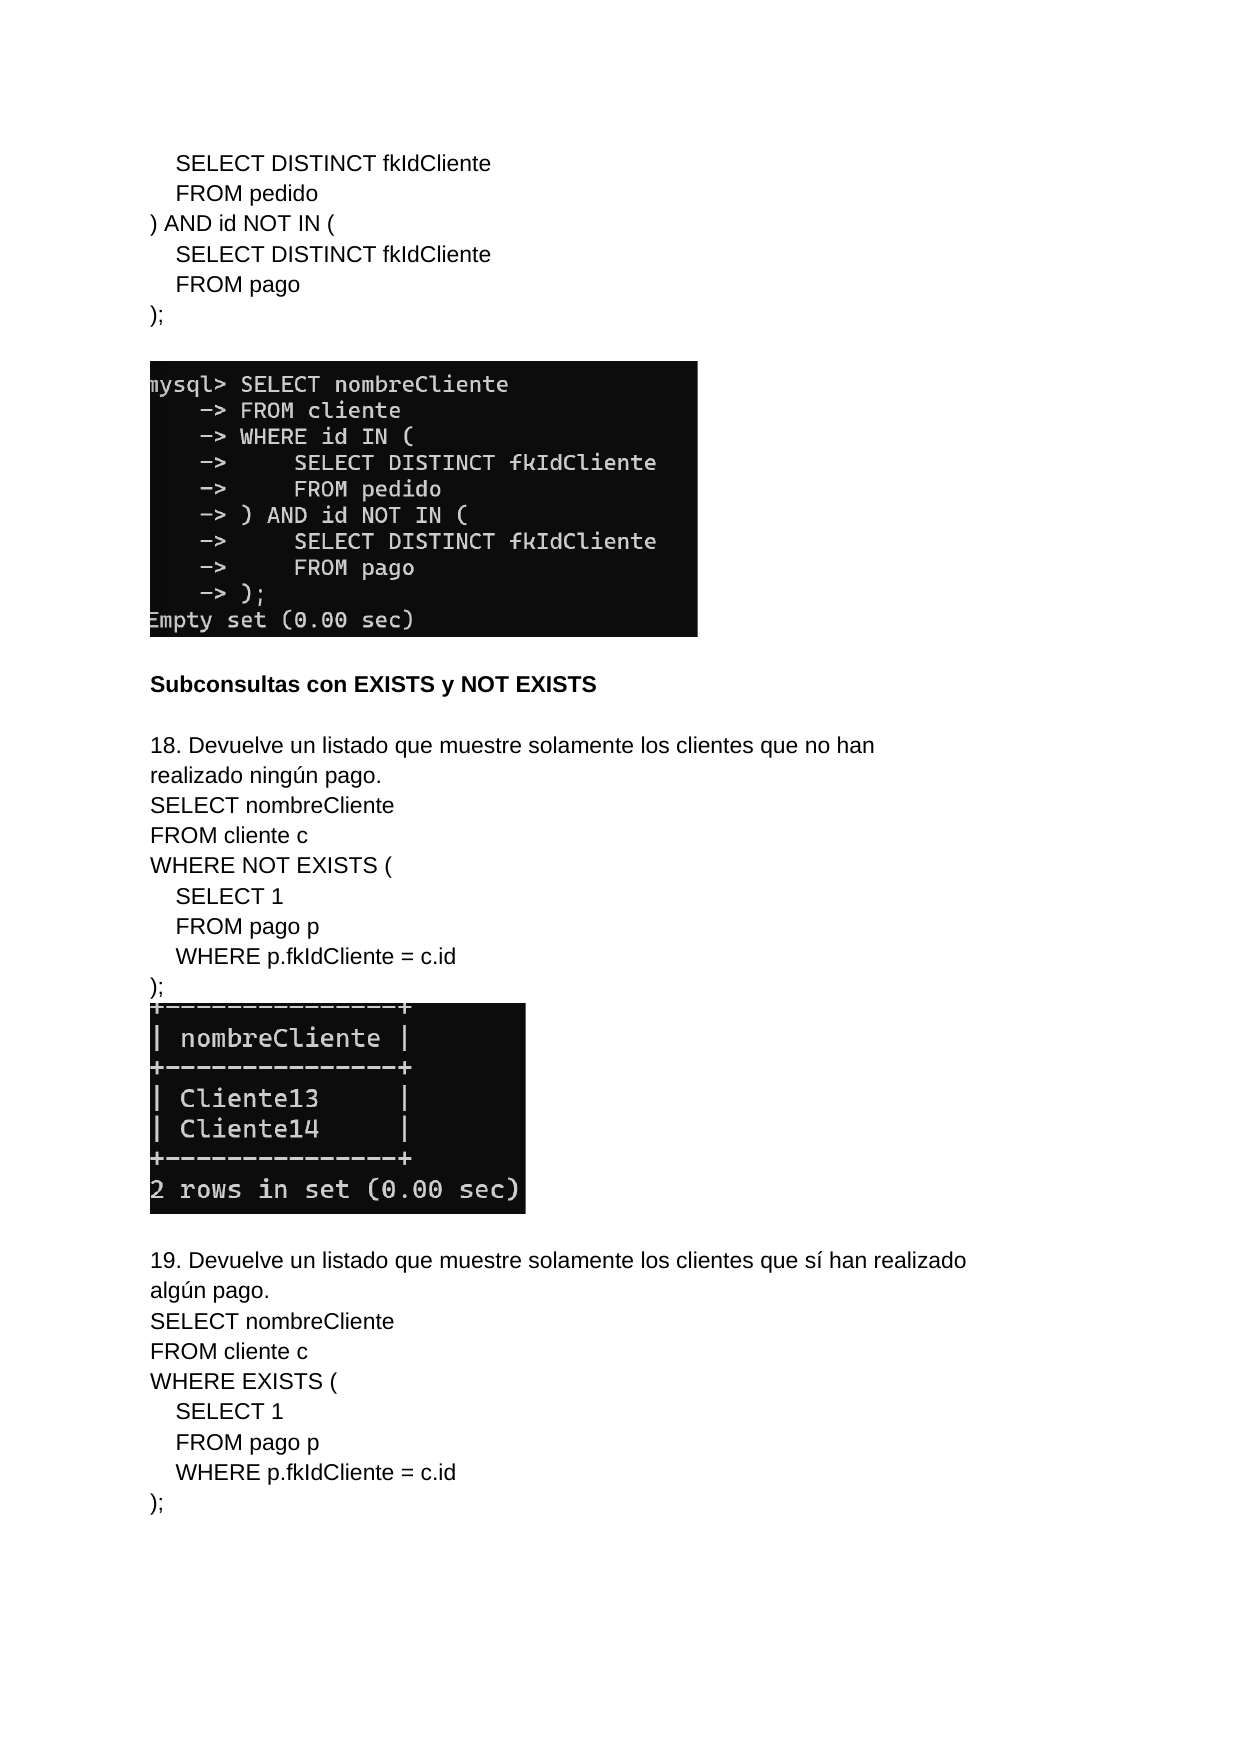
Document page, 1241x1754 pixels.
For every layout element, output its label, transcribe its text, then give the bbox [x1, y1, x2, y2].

text FROM cliente c [150, 1338, 1090, 1364]
text SELECT nombreCliente [150, 1308, 1090, 1334]
picture [150, 361, 698, 637]
text SELECT 1 [150, 883, 1090, 909]
text WHERE NOT EXISTS ( [150, 852, 1090, 879]
text FROM pedido [150, 180, 1090, 207]
text SELECT nombreCliente [150, 792, 1090, 818]
picture [150, 1003, 526, 1214]
text WHERE p.fkIdCliente = c.id [150, 943, 1090, 969]
text 18. Devuelve un listado que muestre solamente los clientes que no han [150, 732, 1090, 758]
text Subconsultas con EXISTS y NOT EXISTS [150, 671, 1090, 697]
text WHERE p.fkIdCliente = c.id [150, 1459, 1090, 1485]
text SELECT DISTINCT fkIdCliente [150, 241, 1090, 267]
text 19. Devuelve un listado que muestre solamente los clientes que sí han realizado [150, 1247, 1090, 1274]
text FROM pago [150, 271, 1090, 297]
text FROM pago p [150, 913, 1090, 939]
text SELECT DISTINCT fkIdCliente [150, 150, 1090, 176]
text realizado ningún pago. [150, 762, 1090, 788]
text ) AND id NOT IN ( [150, 210, 1090, 237]
text FROM cliente c [150, 822, 1090, 848]
text ); [150, 301, 1090, 327]
text ); [150, 1489, 1090, 1515]
text ); [150, 973, 1090, 999]
text WHERE EXISTS ( [150, 1368, 1090, 1394]
text algún pago. [150, 1277, 1090, 1304]
text SELECT 1 [150, 1398, 1090, 1425]
text FROM pago p [150, 1428, 1090, 1455]
